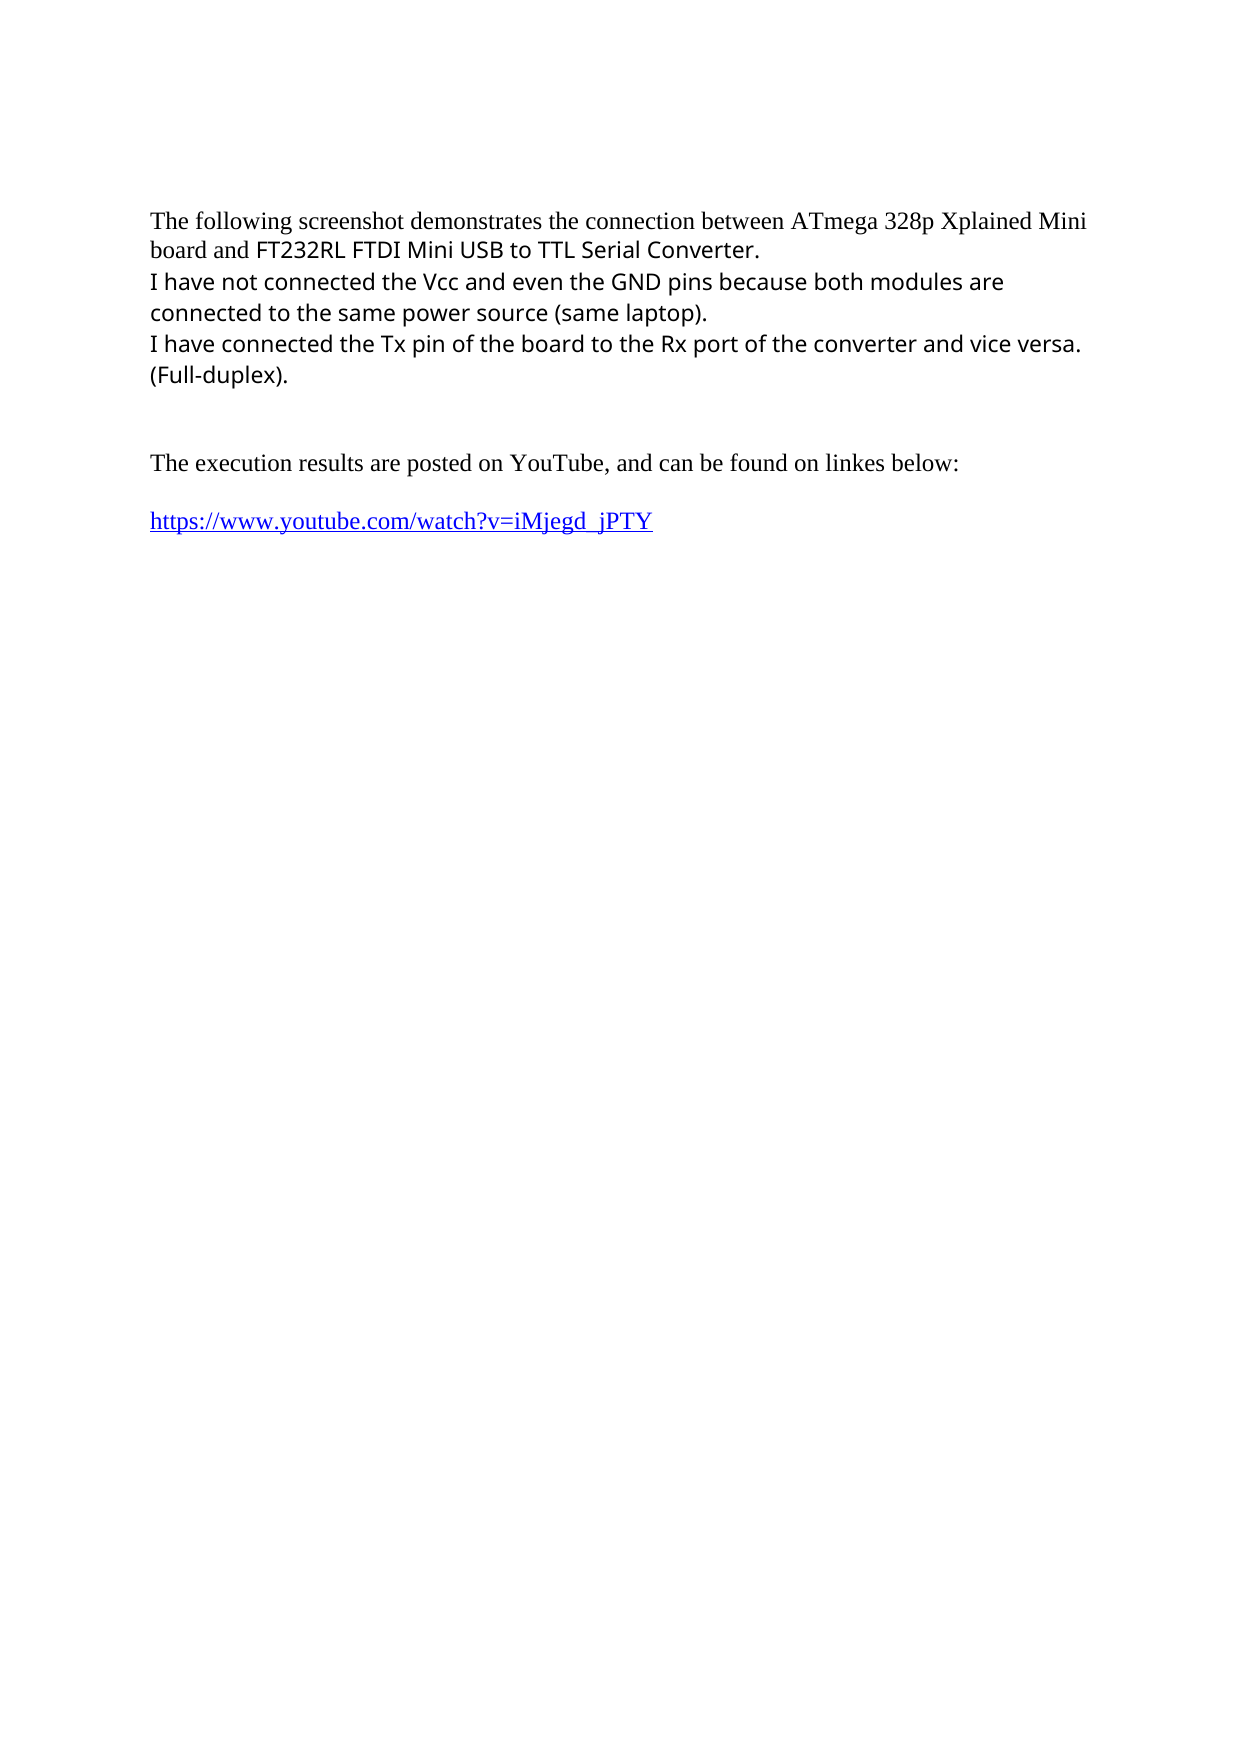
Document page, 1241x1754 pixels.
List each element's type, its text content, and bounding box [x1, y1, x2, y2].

text I have not connected the Vcc and even the GND pins because both modules are connected to the same power source (same laptop). [150, 266, 1090, 328]
text I have connected the Tx pin of the board to the Rx port of the converter and vice versa. (Full-duplex). [150, 328, 1090, 391]
text The execution results are posted on YouTube, and can be found on linkes below: [150, 448, 1090, 477]
text The following screenshot demonstrates the connection between ATmega 328p Xplained Mini board and FT232RL FTDI Mini USB to TTL Serial Converter. [150, 206, 1090, 266]
text https://www.youtube.com/watch?v=iMjegd_jPTY [150, 506, 1090, 534]
